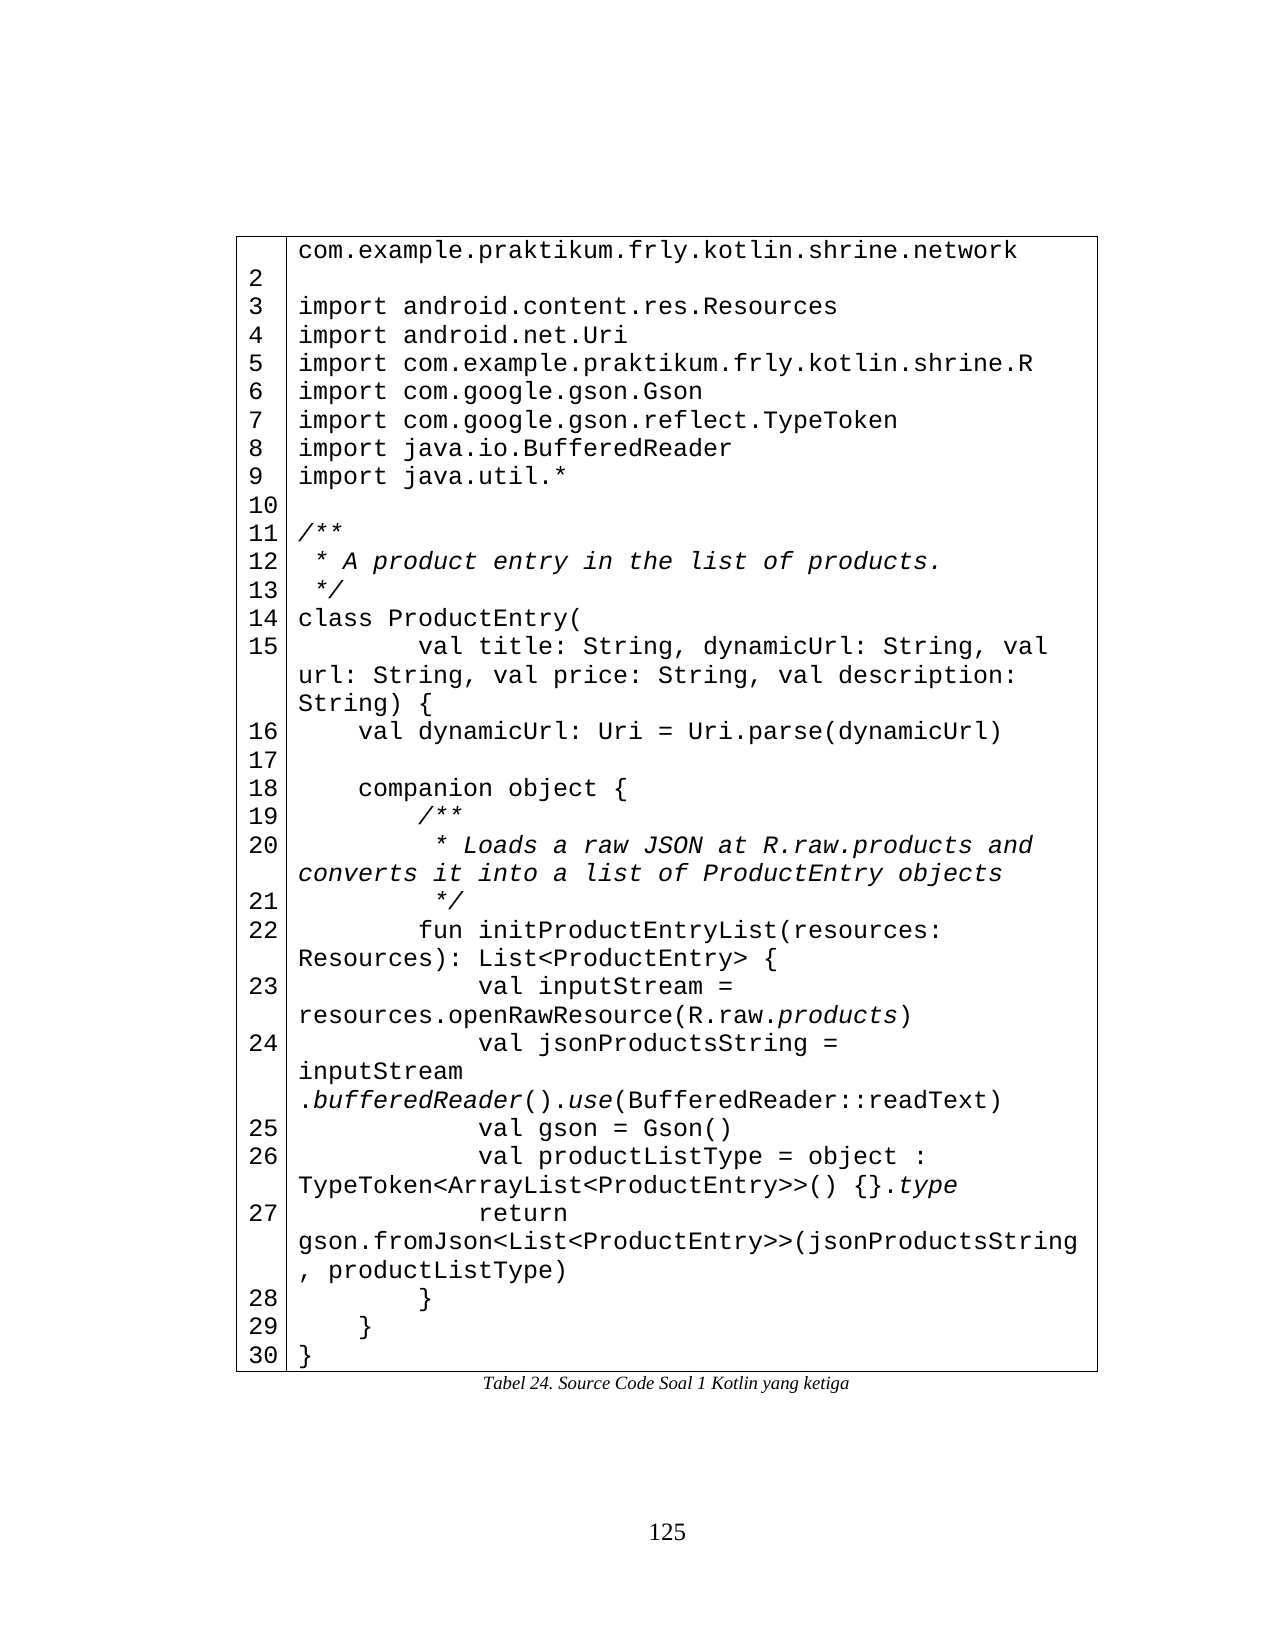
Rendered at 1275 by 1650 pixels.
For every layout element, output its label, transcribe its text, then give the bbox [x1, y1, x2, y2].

text Tabel 24. Source Code Soal 1 Kotlin yang ketiga [236, 1372, 1098, 1393]
table_header 1 2 3 4 5 6 7 8 9 10 11 12 13 14 15 16 17 18 19 20 21 22 23 24 25 26 27 28 29 30 [237, 237, 286, 1371]
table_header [287, 237, 1097, 1371]
